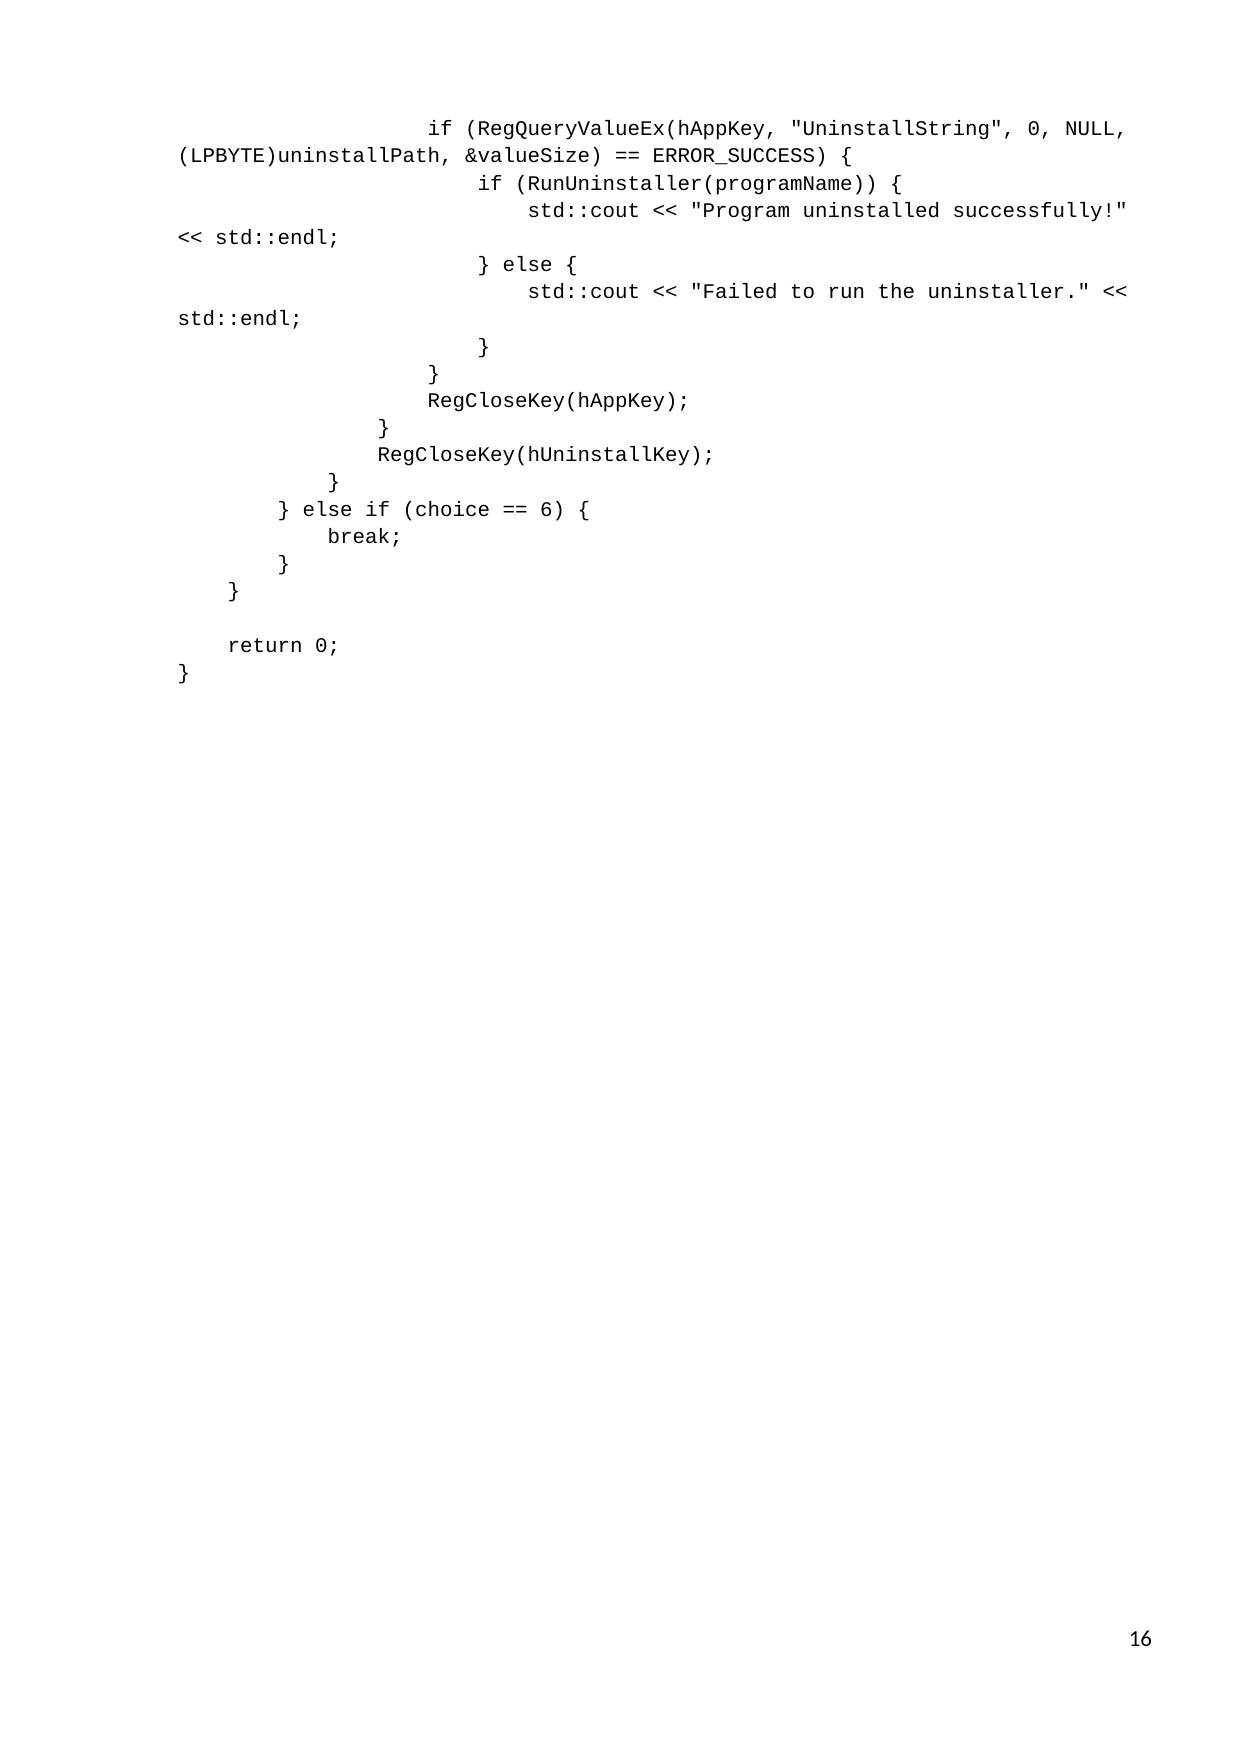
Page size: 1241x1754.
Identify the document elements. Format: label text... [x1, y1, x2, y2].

text } [177, 363, 1152, 386]
text if (RegQueryValueEx(hAppKey, "UninstallString", 0, NULL, (LPBYTE)uninstallPath, &valueSize) == ERROR_SUCCESS) { [177, 118, 1152, 169]
text } [177, 417, 1152, 441]
text } [177, 580, 1152, 604]
text } [177, 472, 1152, 495]
text RegCloseKey(hUninstallKey); [177, 444, 1152, 468]
text break; [177, 526, 1152, 549]
text RegCloseKey(hAppKey); [177, 390, 1152, 414]
text std::cout << "Program uninstalled successfully!" << std::endl; [177, 200, 1152, 251]
text } [177, 553, 1152, 577]
text } [177, 336, 1152, 359]
text } [177, 662, 1152, 686]
text } else if (choice == 6) { [177, 499, 1152, 522]
text } else { [177, 254, 1152, 278]
text if (RunUninstaller(programName)) { [177, 172, 1152, 196]
text std::cout << "Failed to run the uninstaller." << std::endl; [177, 281, 1152, 332]
text return 0; [177, 635, 1152, 658]
